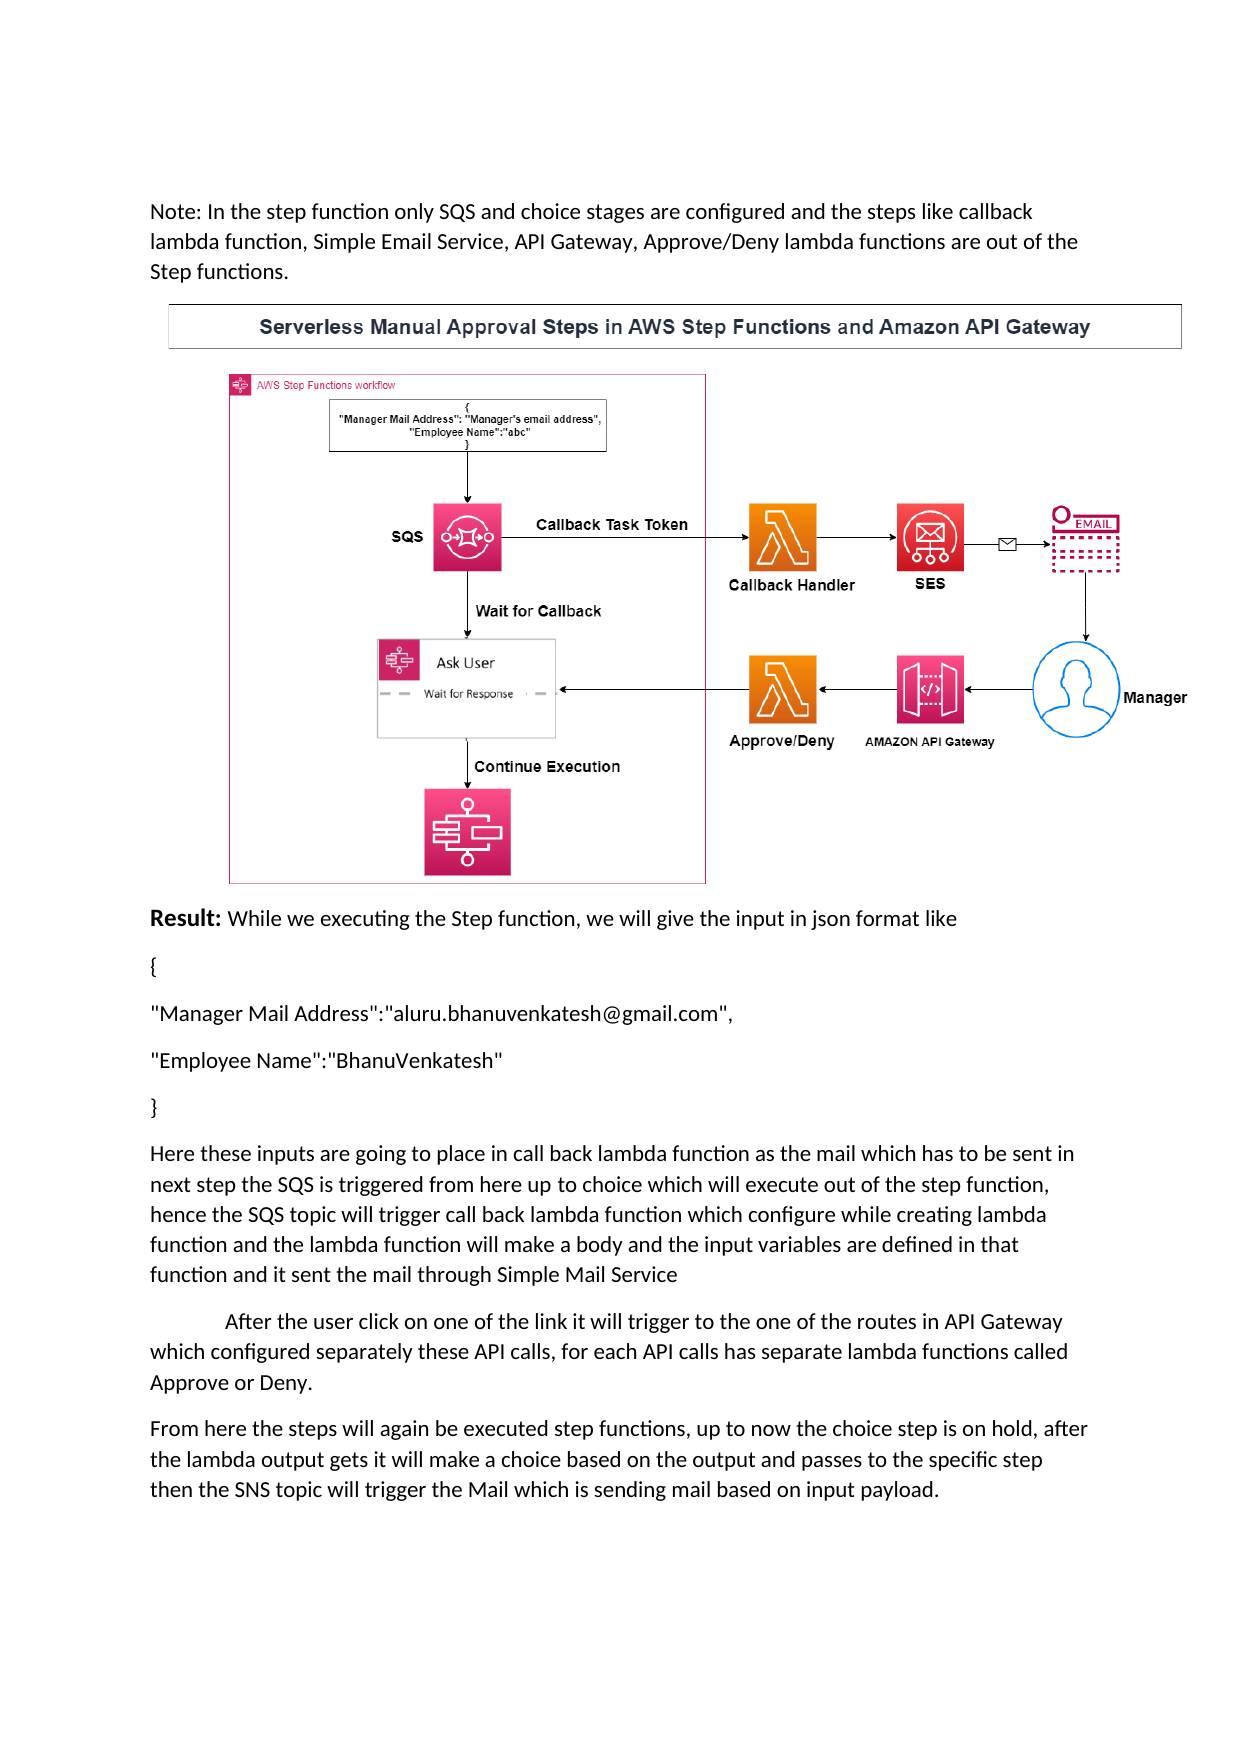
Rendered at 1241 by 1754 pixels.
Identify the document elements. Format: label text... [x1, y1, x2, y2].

text } [150, 1093, 1090, 1121]
text "Employee Name":"BhanuVenkatesh" [150, 1046, 1090, 1074]
text After the user click on one of the link it will trigger to the one of the routes in API Gateway which configured separately these API calls, for each API calls has separate lambda functions called Approve or Deny. [150, 1307, 1090, 1396]
text "Manager Mail Address":"aluru.bhanuvenkatesh@gmail.com", [150, 999, 1090, 1027]
text Note: In the step function only SQS and choice stages are configured and the steps like callback lambda function, Simple Email Service, API Gateway, Approve/Deny lambda functions are out of the Step functions. [150, 197, 1090, 285]
text Here these inputs are going to place in call back lambda function as the mail which has to be sent in next step the SQS is triggered from here up to choice which will execute out of the step function, hence the SQS topic will trigger call back lambda function which configure while creating lambda function and the lambda function will make a body and the input variables are defined in that function and it sent the mail through Simple Mail Service [150, 1139, 1090, 1288]
text { [150, 952, 1090, 980]
text From here the steps will again be executed step functions, up to now the choice step is on hold, after the lambda output gets it will make a choice based on the output and passes to the specific step then the SNS topic will trigger the Mail which is sending mail based on input payload. [150, 1414, 1090, 1503]
text Result: While we executing the Step function, we will give the input in json format like [150, 902, 1090, 933]
